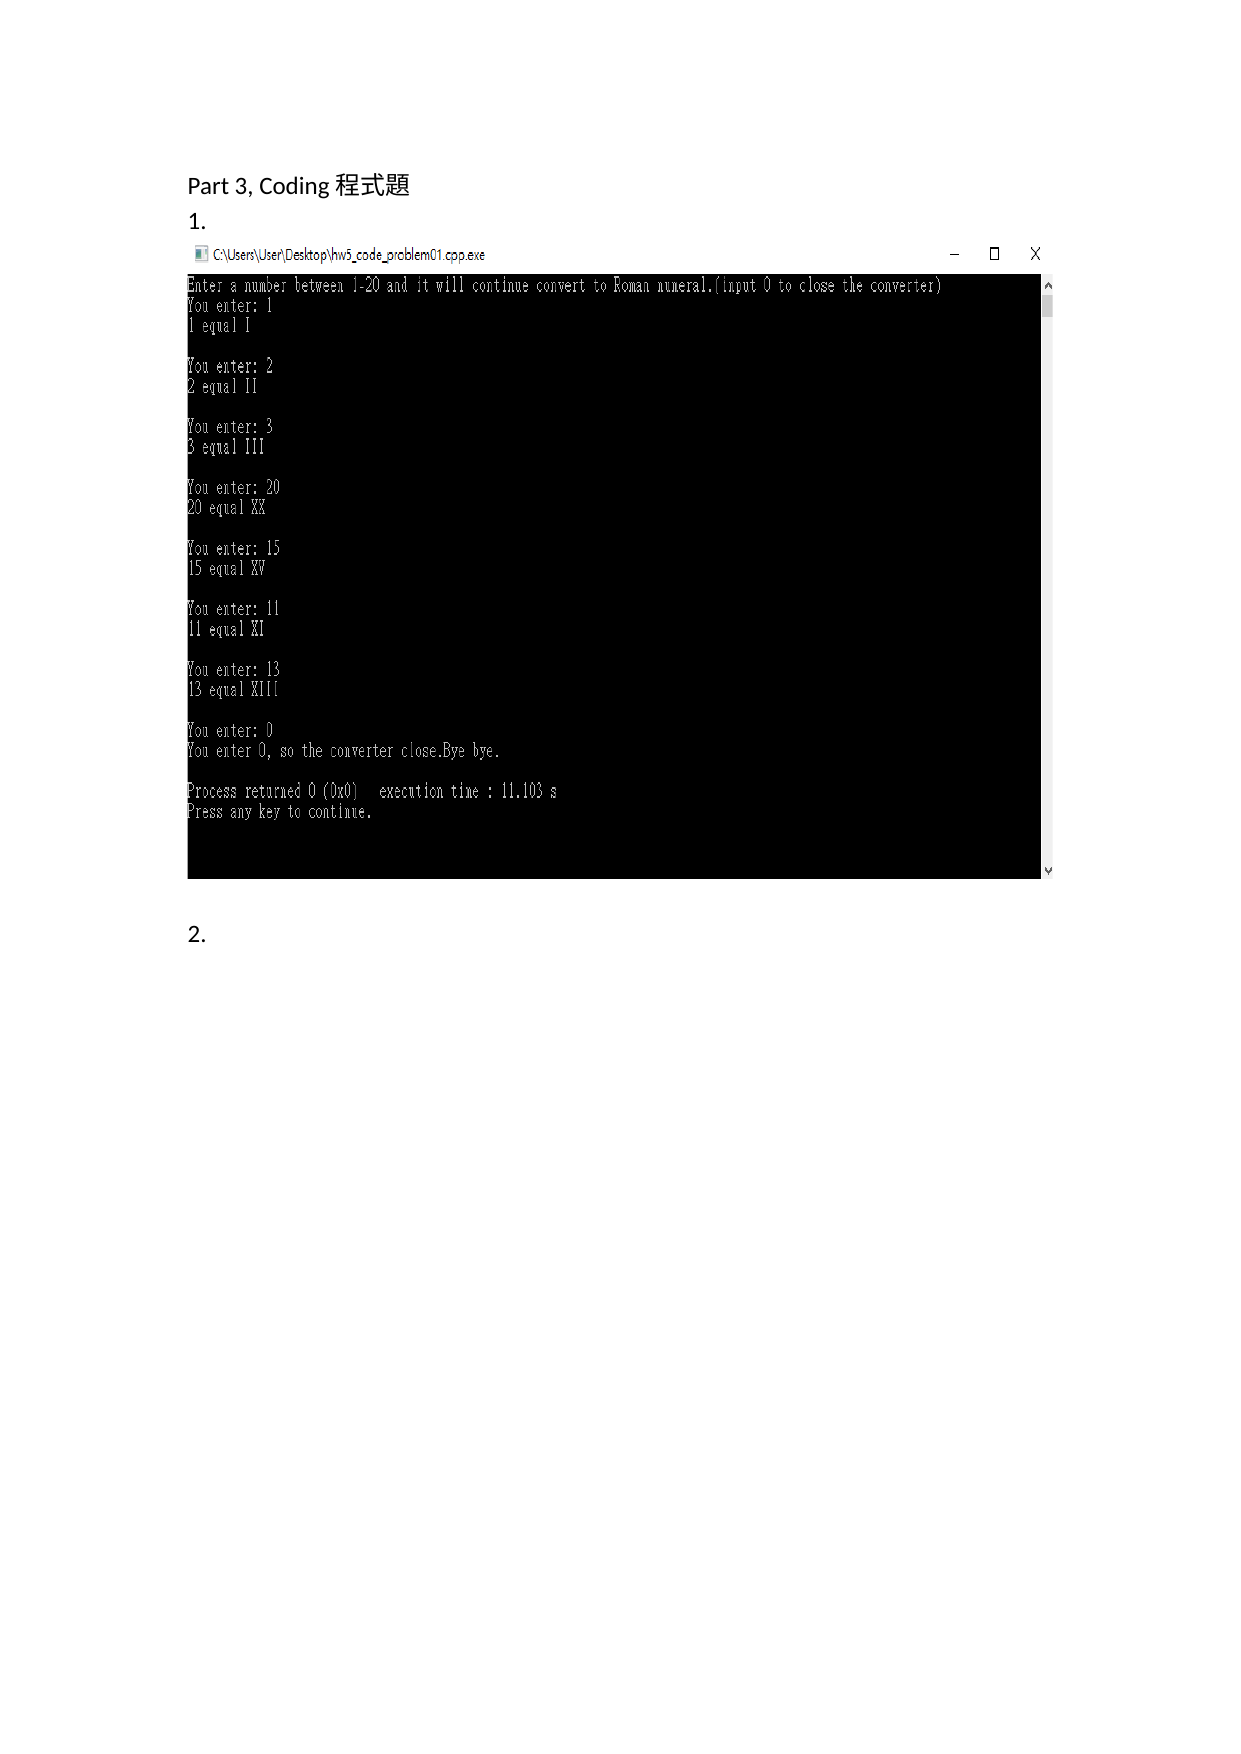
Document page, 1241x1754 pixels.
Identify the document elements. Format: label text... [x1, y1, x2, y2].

text Part 3, Coding 程式題 [187, 164, 1053, 202]
text 2. [187, 914, 1053, 952]
text 1. [187, 202, 1053, 239]
